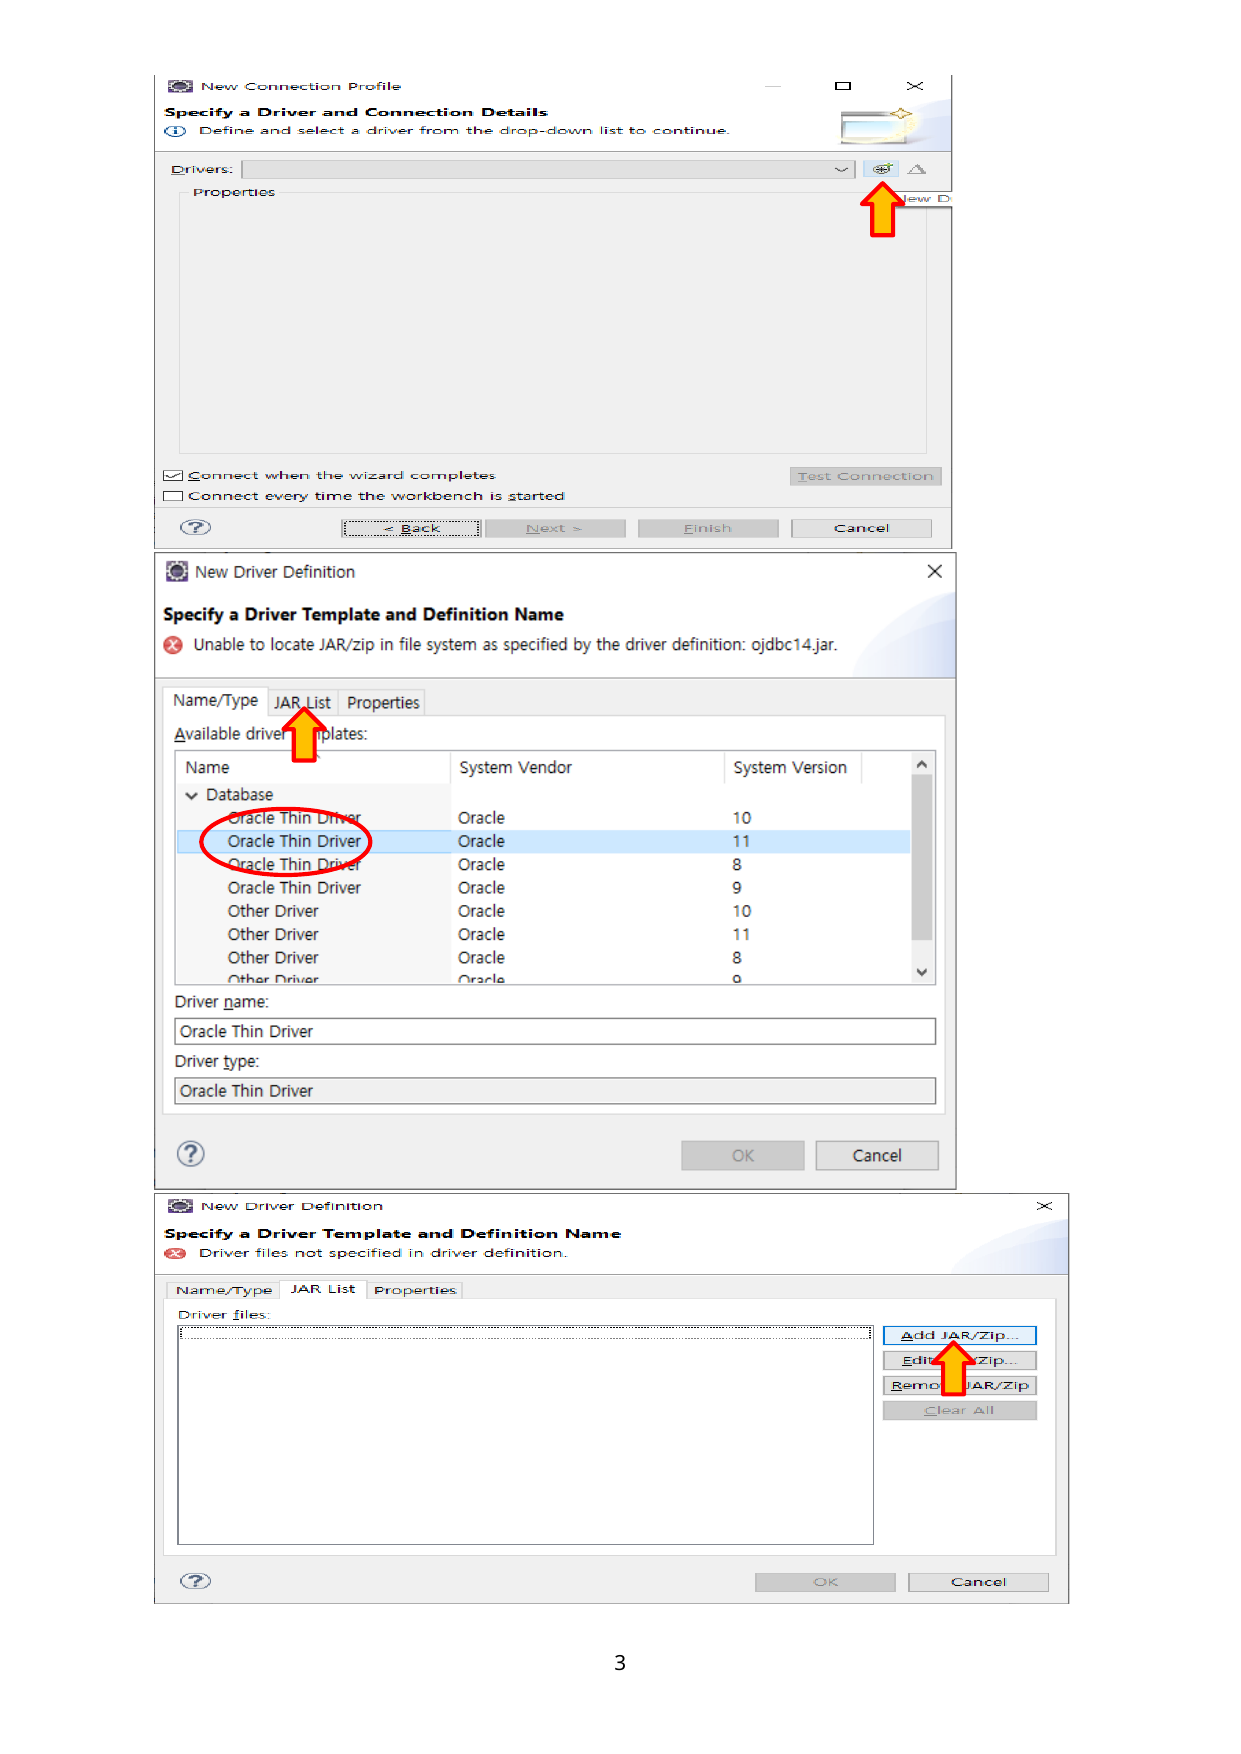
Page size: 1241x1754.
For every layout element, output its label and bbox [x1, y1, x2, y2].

picture [154, 552, 957, 1190]
picture [154, 75, 953, 549]
picture [154, 1193, 1070, 1604]
